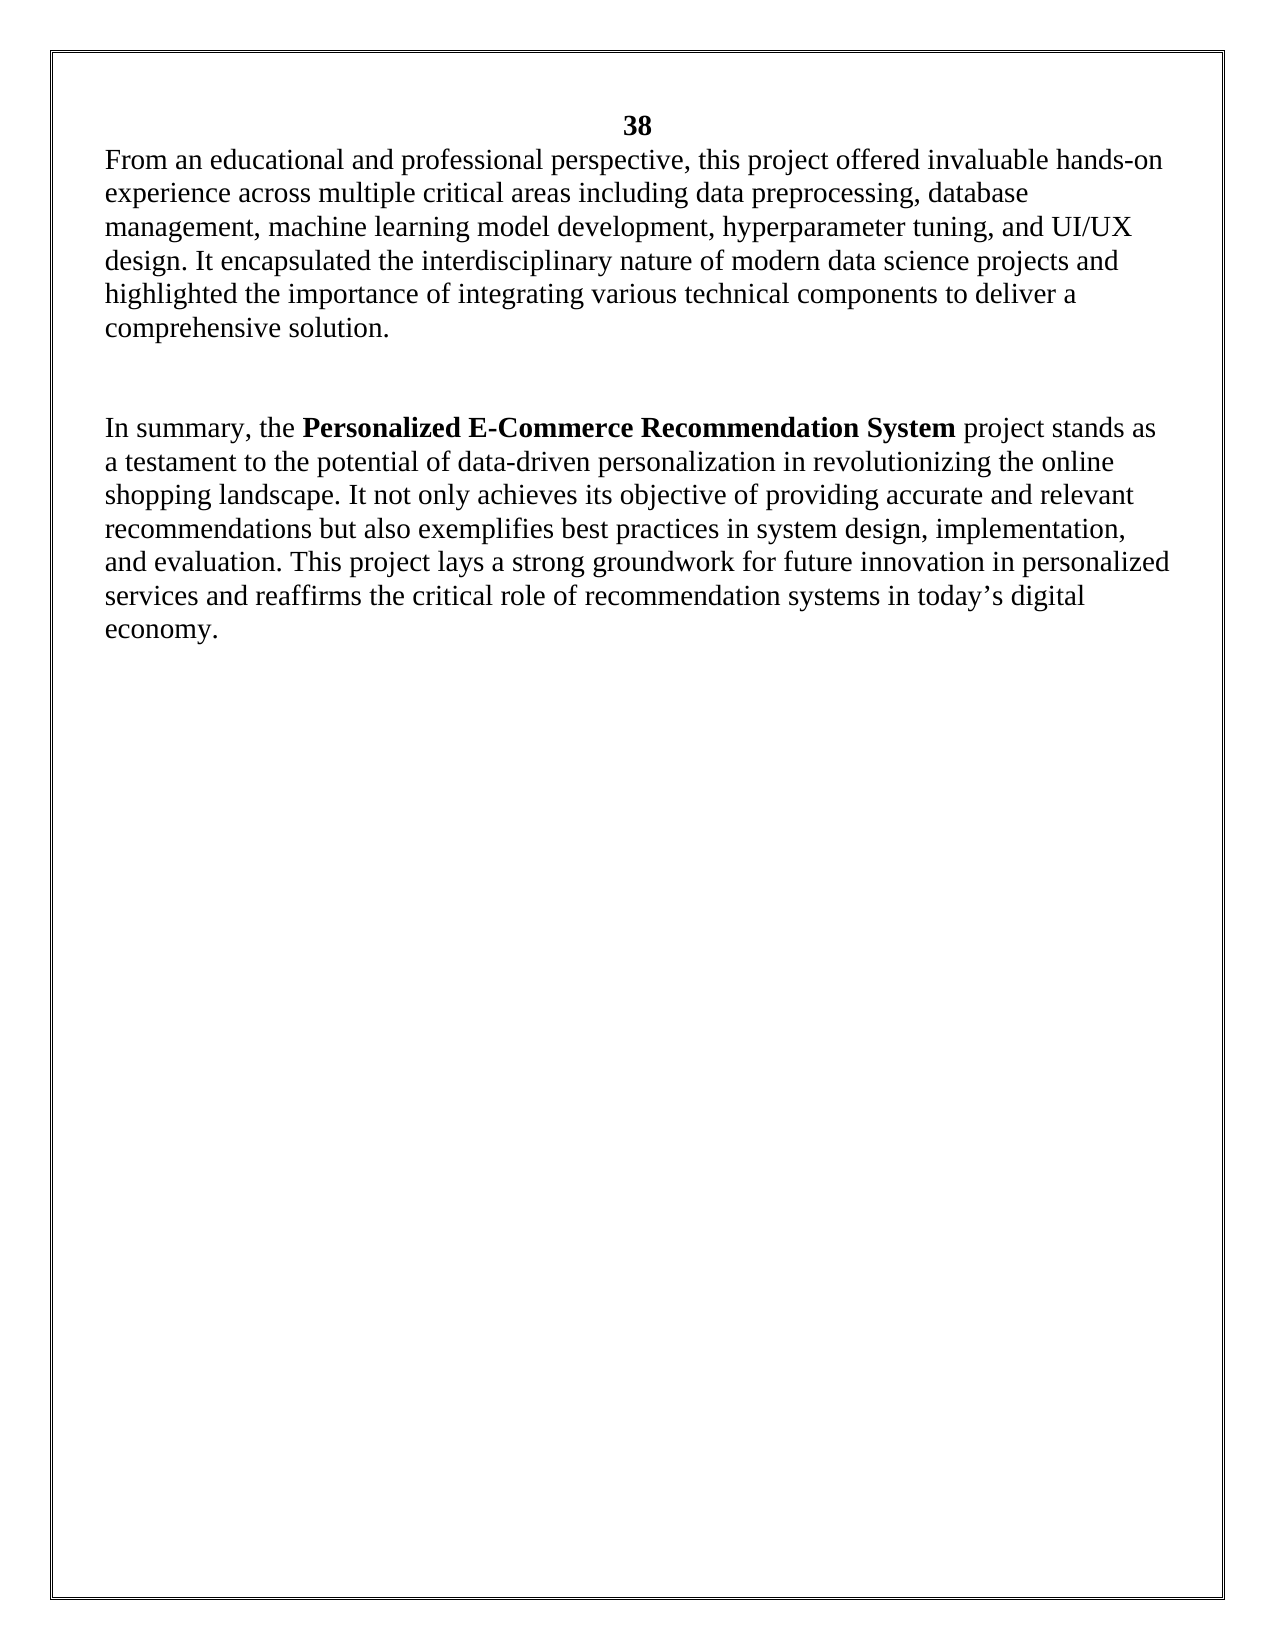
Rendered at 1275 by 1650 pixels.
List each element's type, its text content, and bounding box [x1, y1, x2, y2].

text From an educational and professional perspective, this project offered invaluable hands-on experience across multiple critical areas including data preprocessing, database management, machine learning model development, hyperparameter tuning, and UI/UX design. It encapsulated the interdisciplinary nature of modern data science projects and highlighted the importance of integrating various technical components to deliver a comprehensive solution. [104, 142, 1170, 343]
text In summary, the Personalized E-Commerce Recommendation System project stands as a testament to the potential of data-driven personalization in revolutionizing the online shopping landscape. It not only achieves its objective of providing accurate and relevant recommendations but also exemplifies best practices in system design, implementation, and evaluation. This project lays a strong groundwork for future innovation in personalized services and reaffirms the critical role of recommendation systems in today’s digital economy. [104, 410, 1170, 645]
text 38 [104, 108, 1170, 142]
